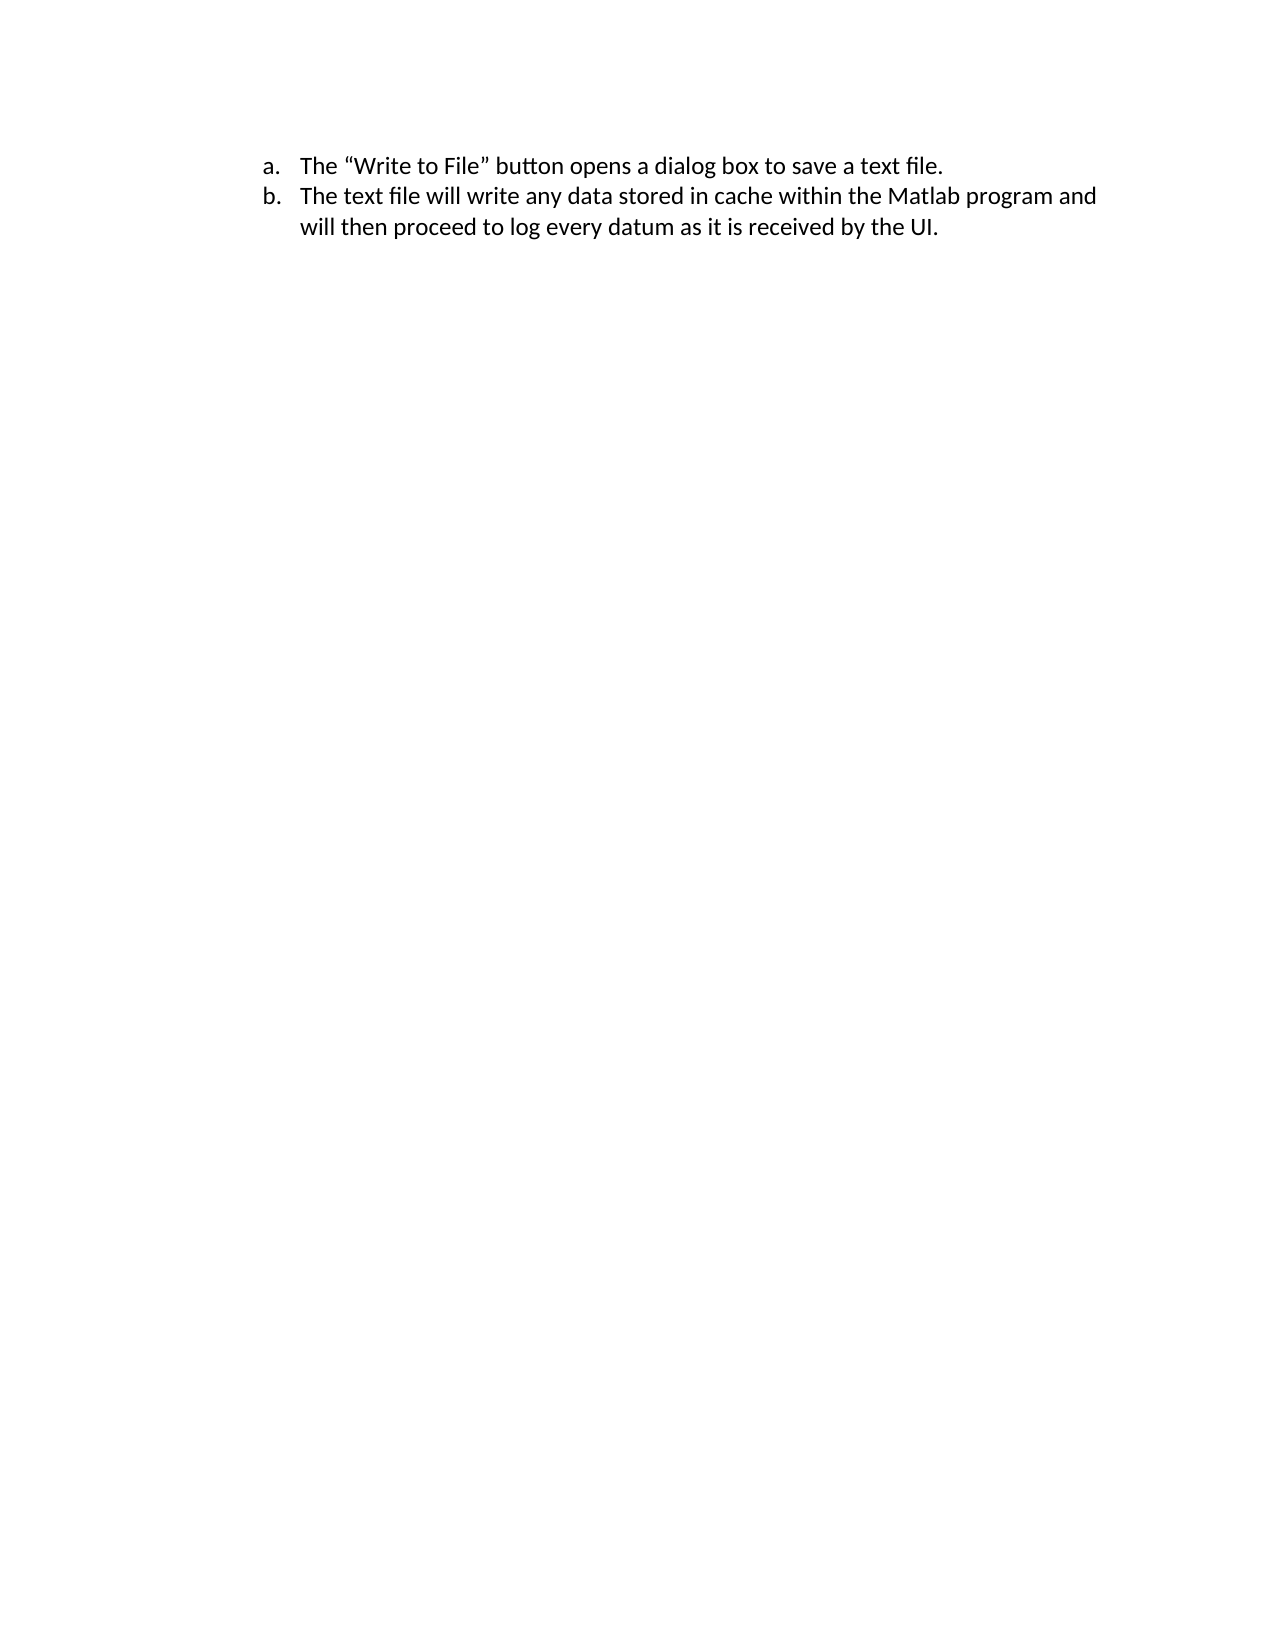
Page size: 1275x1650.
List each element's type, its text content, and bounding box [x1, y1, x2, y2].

list The “Write to File” button opens a dialog box to save a text file. [262, 150, 1125, 181]
list The text file will write any data stored in cache within the Matlab program and will then proceed to log every datum as it is received by the UI. [262, 181, 1125, 242]
